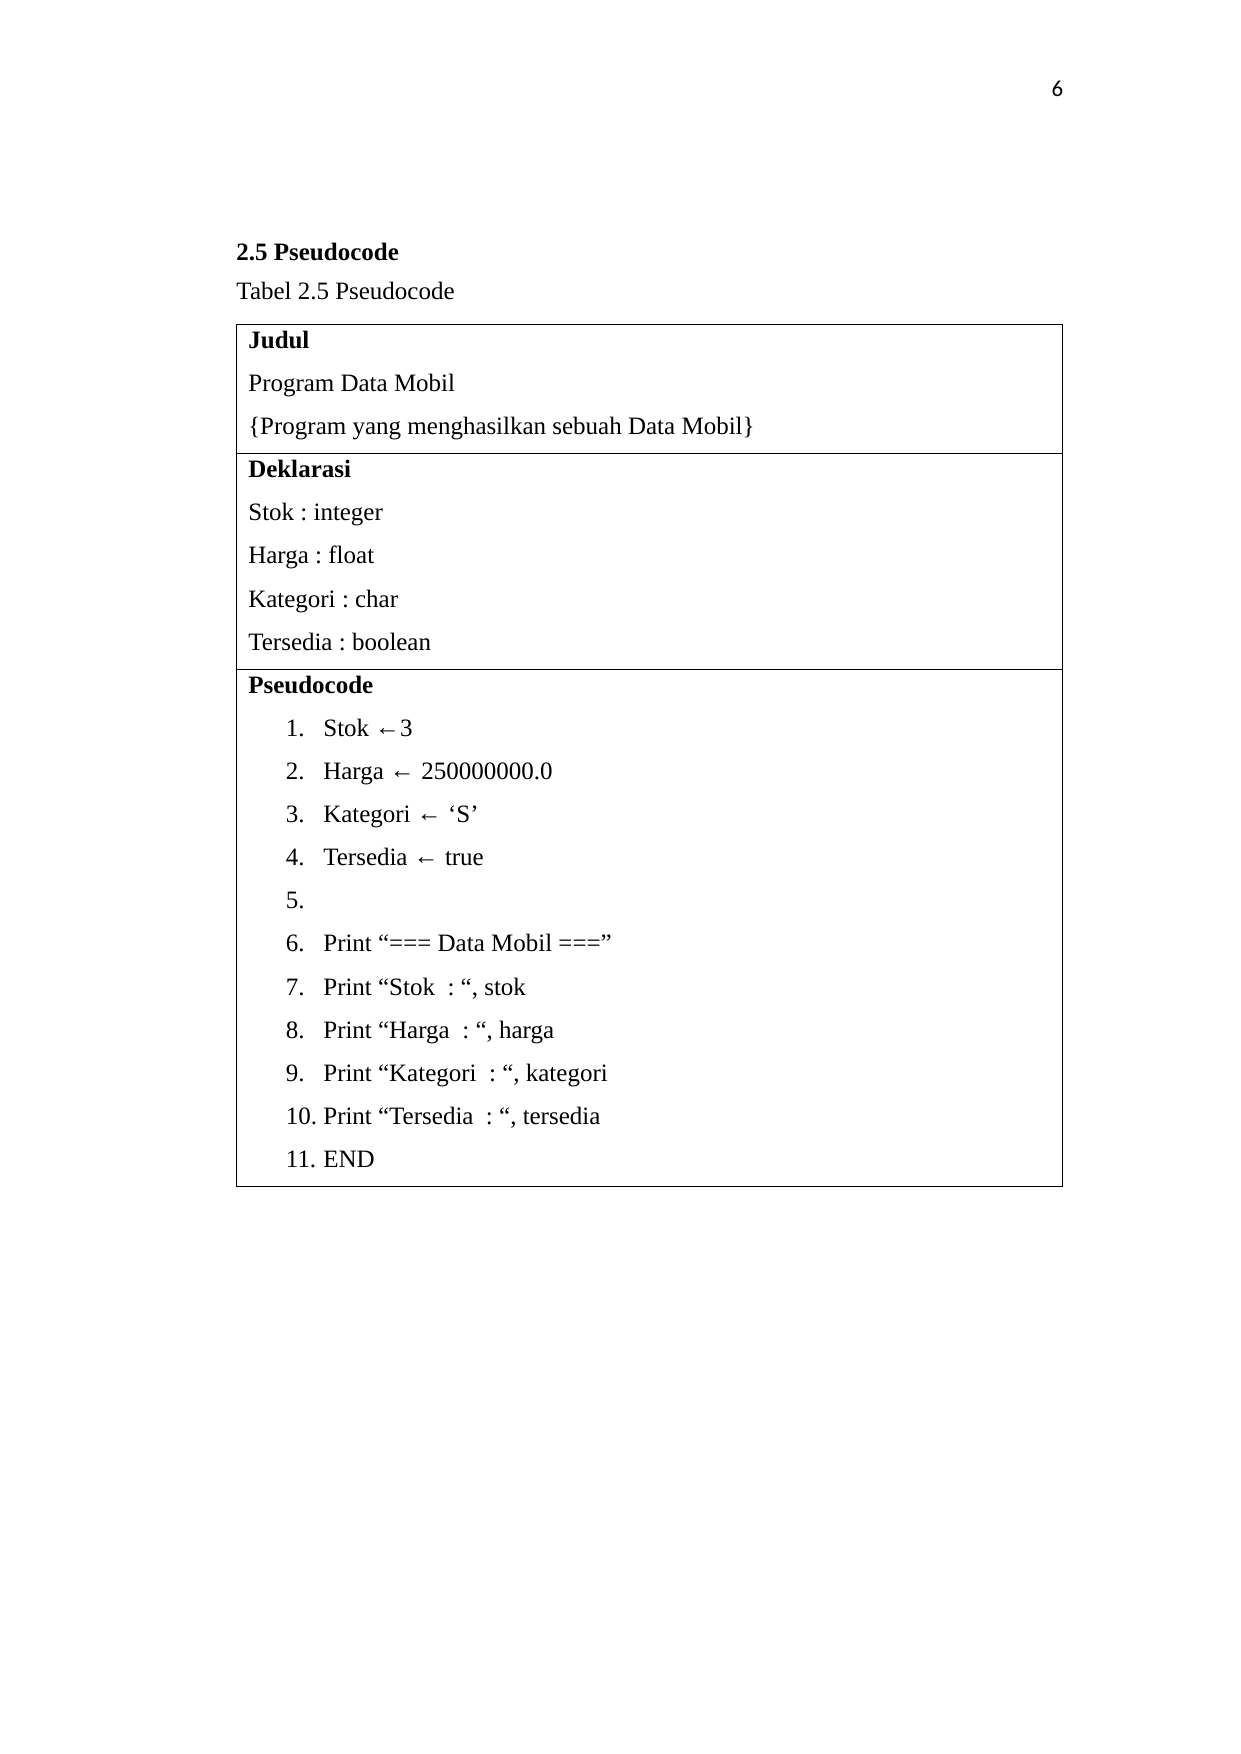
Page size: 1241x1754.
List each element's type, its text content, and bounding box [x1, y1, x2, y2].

subtitle Pseudocode [236, 237, 1063, 266]
table_cell Pseudocode Stok 3 Harga 250000000.0 Kategori ‘S’ Tersedia true Print “=== Data Mobil ===” Print “Stok : “, stok Print “Harga : “, harga Print “Kategori : “, kategori Print “Tersedia : “, tersedia END [237, 670, 1062, 1186]
text Tabel 2.5 Pseudocode [236, 276, 1063, 305]
table_header Judul Program Data Mobil {Program yang menghasilkan sebuah Data Mobil} [237, 325, 1062, 453]
table_cell Deklarasi Stok : integer Harga : float Kategori : char Tersedia : boolean [237, 454, 1062, 669]
